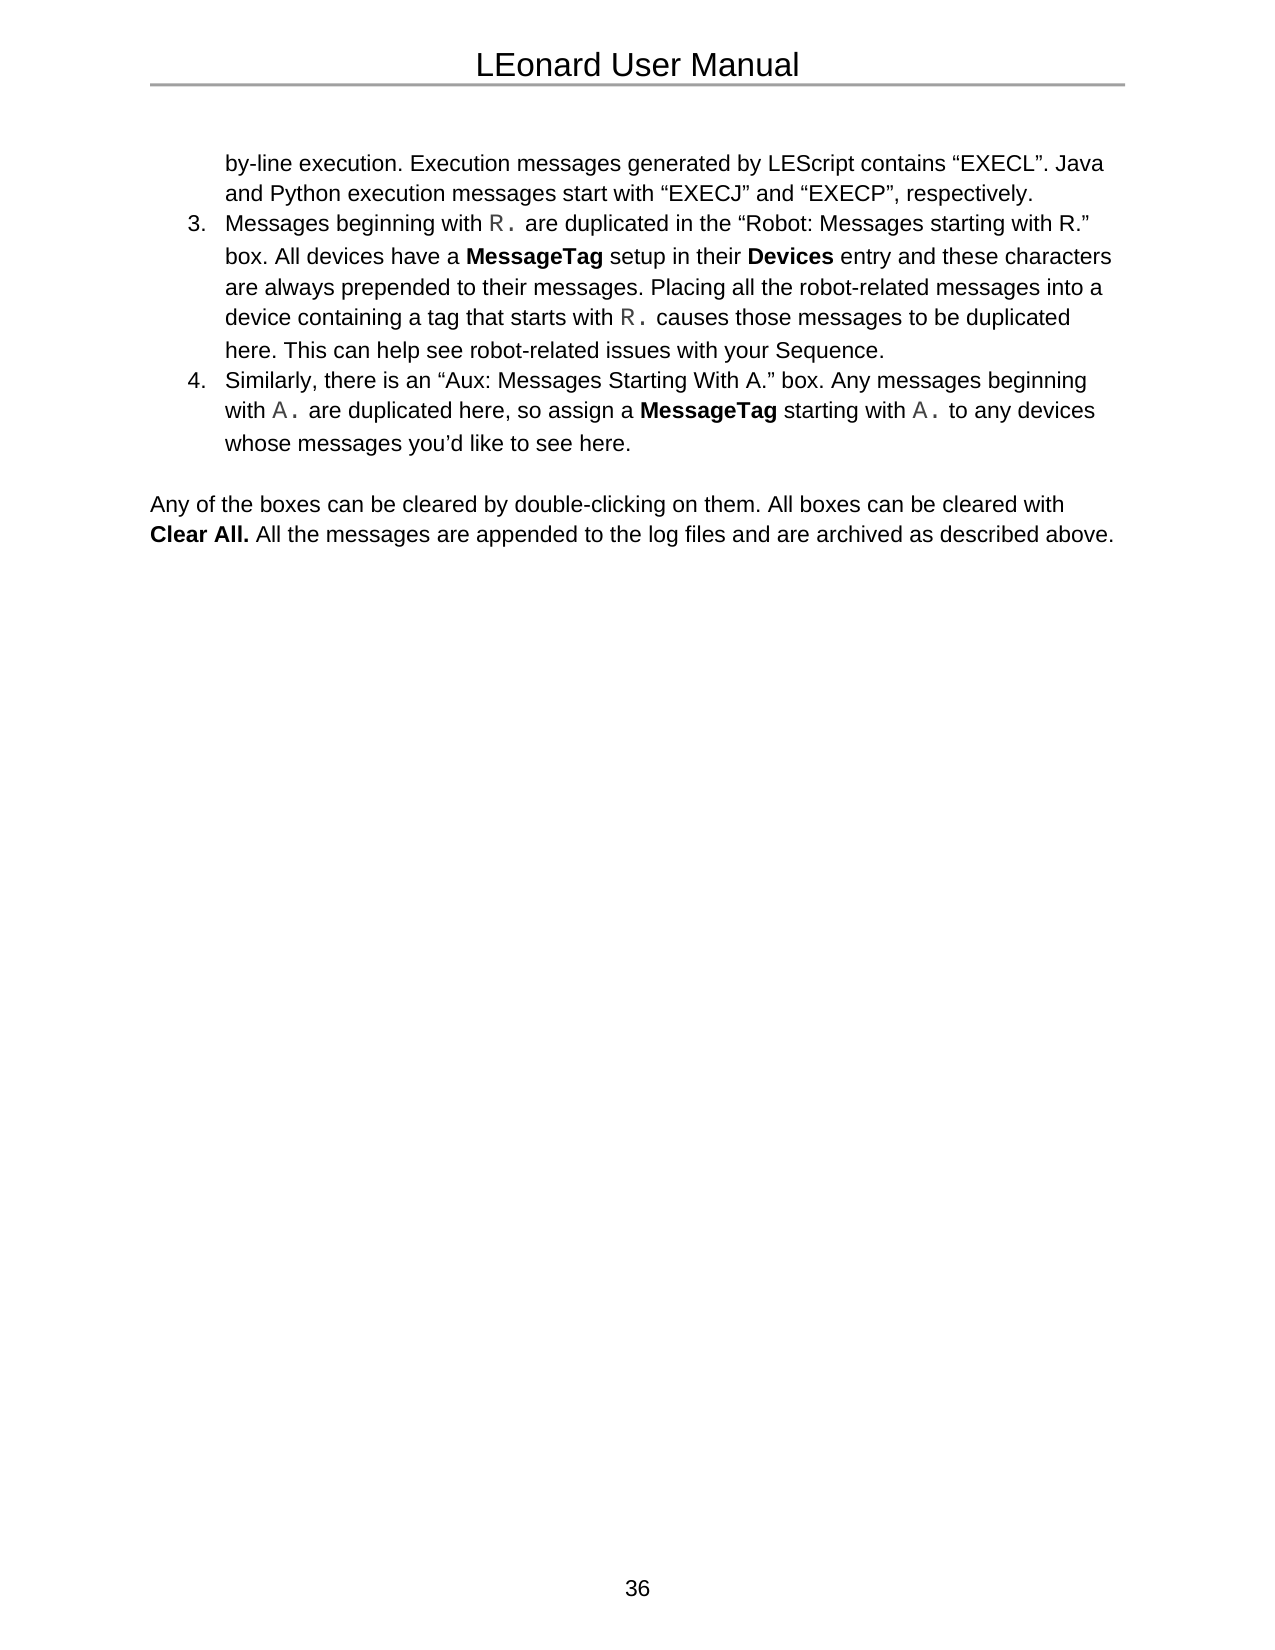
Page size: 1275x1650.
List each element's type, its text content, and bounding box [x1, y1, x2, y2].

text Any of the boxes can be cleared by double-clicking on them. All boxes can be cleared with Clear All. All the messages are appended to the log files and are archived as described above. [150, 491, 1125, 547]
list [187, 150, 1125, 207]
list Messages beginning with R. are duplicated in the “Robot: Messages starting with R.” box. All devices have a MessageTag setup in their Devices entry and these characters are always prepended to their messages. Placing all the robot-related messages into a device containing a tag that starts with R. causes those messages to be duplicated here. This can help see robot-related issues with your Sequence. [187, 210, 1125, 363]
list Similarly, there is an “Aux: Messages Starting With A.” box. Any messages beginning with A. are duplicated here, so assign a MessageTag starting with A. to any devices whose messages you’d like to see here. [187, 367, 1125, 457]
